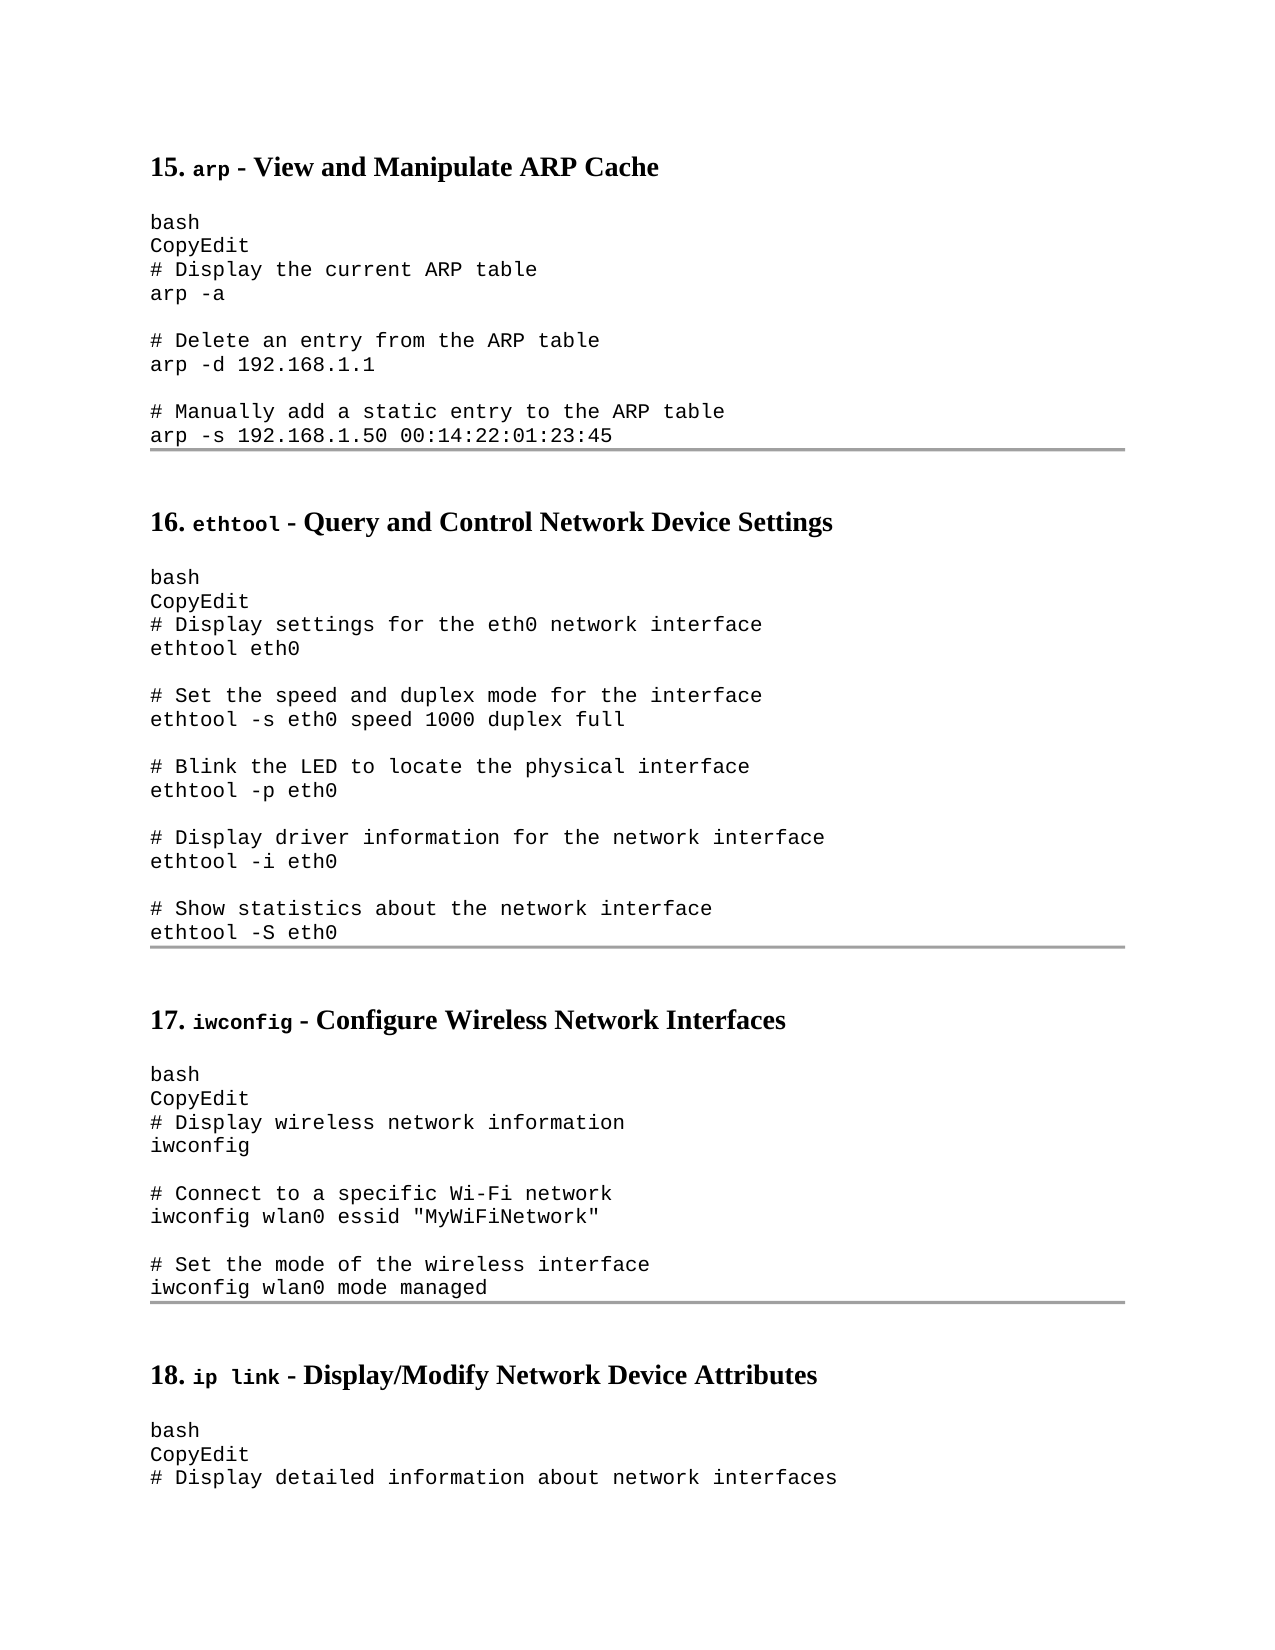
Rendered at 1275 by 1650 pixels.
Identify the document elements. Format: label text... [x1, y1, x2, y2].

text CopyEdit [150, 1443, 1125, 1467]
text # Set the speed and duplex mode for the interface [150, 685, 1125, 709]
text arp -a [150, 283, 1125, 306]
text ethtool -S eth0 [150, 922, 1125, 945]
text bash [150, 1064, 1125, 1088]
text 17. iwconfig - Configure Wireless Network Interfaces [150, 1003, 1125, 1035]
text # Display wireless network information [150, 1112, 1125, 1135]
text 16. ethtool - Query and Control Network Device Settings [150, 505, 1125, 538]
text iwconfig wlan0 mode managed [150, 1277, 1125, 1300]
text # Blink the LED to locate the physical interface [150, 756, 1125, 780]
text # Show statistics about the network interface [150, 898, 1125, 922]
text CopyEdit [150, 235, 1125, 259]
text # Connect to a specific Wi-Fi network [150, 1183, 1125, 1206]
text # Display settings for the eth0 network interface [150, 614, 1125, 638]
text iwconfig [150, 1135, 1125, 1159]
text iwconfig wlan0 essid "MyWiFiNetwork" [150, 1206, 1125, 1230]
text CopyEdit [150, 591, 1125, 614]
text arp -s 192.168.1.50 00:14:22:01:23:45 [150, 424, 1125, 448]
text ethtool eth0 [150, 638, 1125, 662]
text # Set the mode of the wireless interface [150, 1254, 1125, 1277]
text # Display the current ARP table [150, 259, 1125, 283]
text # Delete an entry from the ARP table [150, 330, 1125, 354]
text # Manually add a static entry to the ARP table [150, 401, 1125, 424]
text bash [150, 1420, 1125, 1443]
text ethtool -i eth0 [150, 851, 1125, 874]
text 18. ip link - Display/Modify Network Device Attributes [150, 1358, 1125, 1391]
text bash [150, 567, 1125, 591]
text # Display driver information for the network interface [150, 827, 1125, 851]
text arp -d 192.168.1.1 [150, 354, 1125, 377]
text bash [150, 212, 1125, 235]
text 15. arp - View and Manipulate ARP Cache [150, 150, 1125, 183]
text # Display detailed information about network interfaces [150, 1467, 1125, 1491]
text CopyEdit [150, 1088, 1125, 1112]
text ethtool -p eth0 [150, 780, 1125, 804]
text ethtool -s eth0 speed 1000 duplex full [150, 709, 1125, 733]
